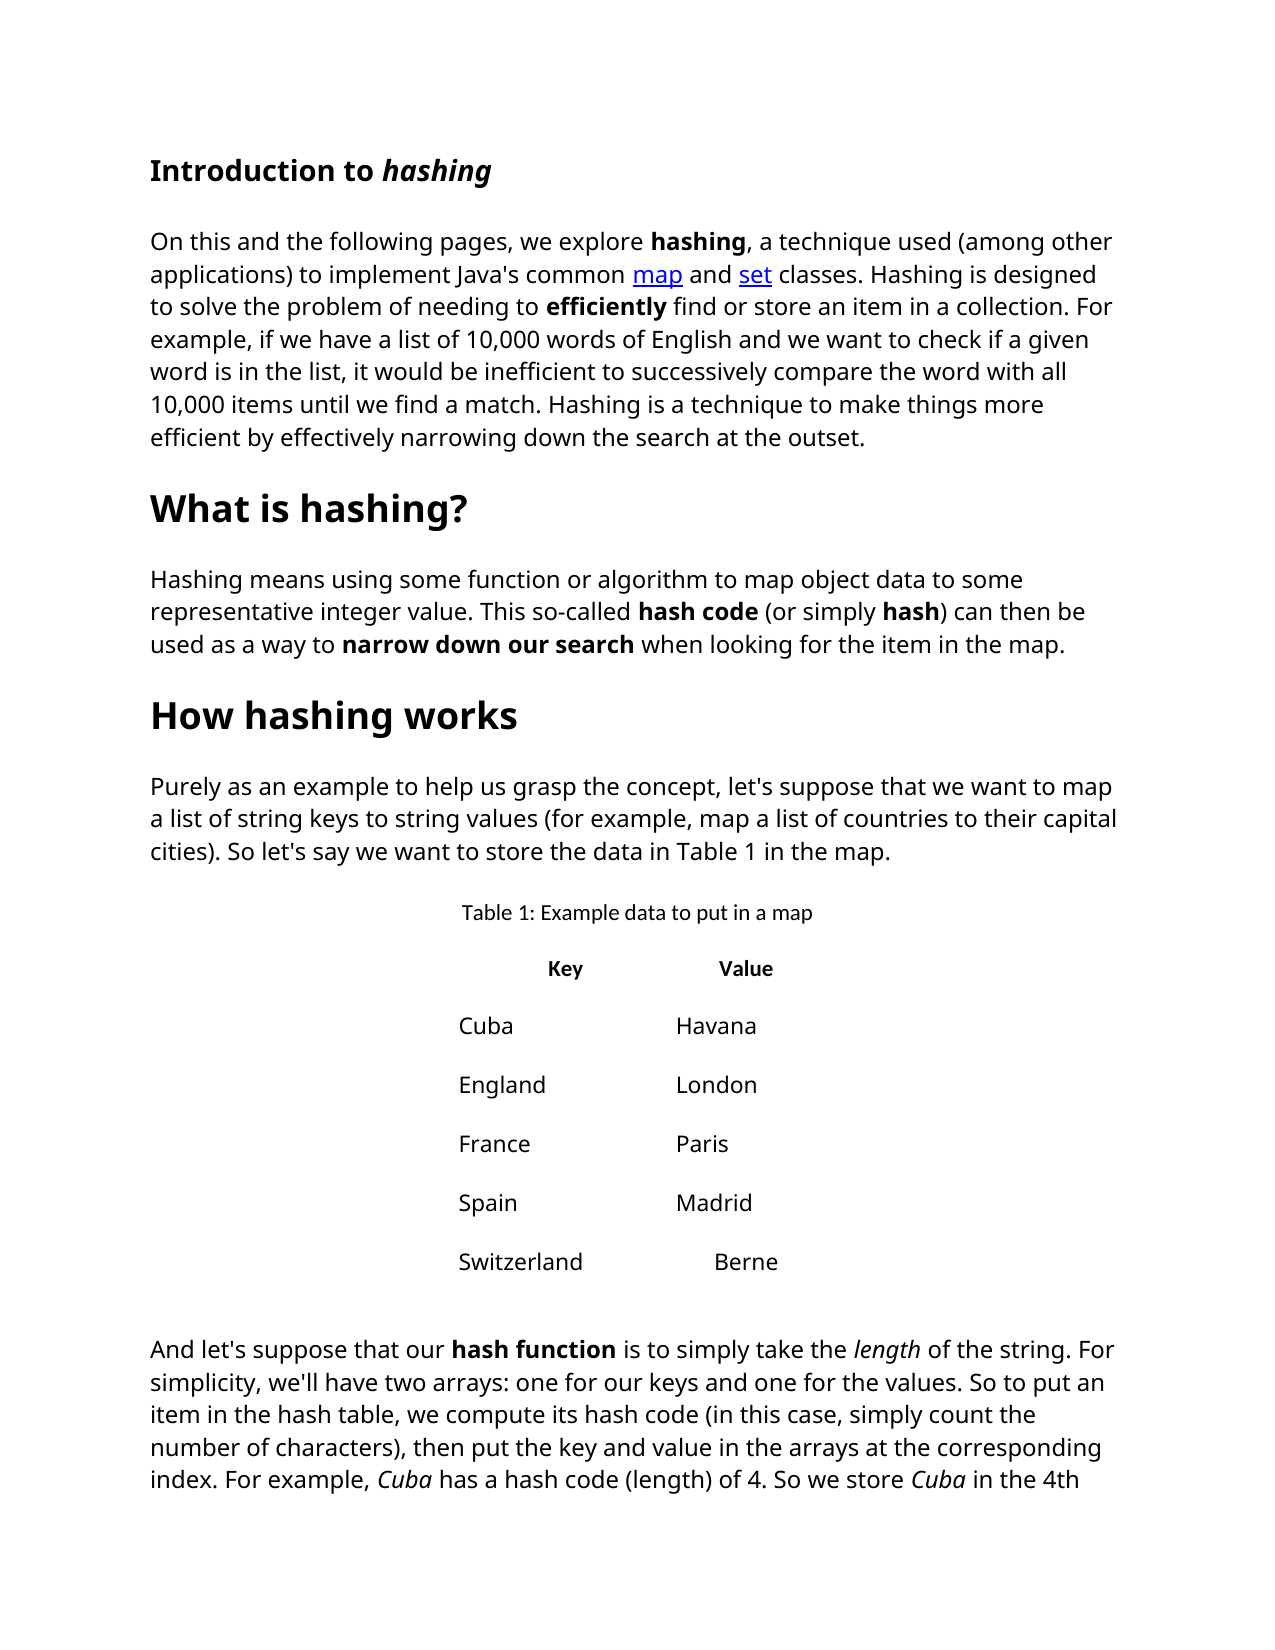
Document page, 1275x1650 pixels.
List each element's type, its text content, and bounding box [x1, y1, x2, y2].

table_cell Paris [674, 1126, 818, 1185]
text Purely as an example to help us grasp the concept, let's suppose that we want to map a list of string keys to string values (for example, map a list of countries to their capital cities). So let's say we want to store the data in Table 1 in the map. [150, 769, 1125, 867]
table_cell England [457, 1067, 674, 1126]
table_cell Berne [674, 1245, 818, 1303]
table_cell Value [674, 953, 818, 1008]
table_cell Spain [457, 1185, 674, 1244]
table_cell Switzerland [457, 1245, 674, 1303]
subtitle What is hashing? [150, 482, 1125, 533]
table_cell France [457, 1126, 674, 1185]
subtitle Introduction to hashing [150, 150, 1125, 190]
table_cell Havana [674, 1008, 818, 1067]
text Hashing means using some function or algorithm to map object data to some representative integer value. This so-called hash code (or simply hash) can then be used as a way to narrow down our search when looking for the item in the map. [150, 562, 1125, 660]
text On this and the following pages, we explore hashing, a technique used (among other applications) to implement Java's common map and set classes. Hashing is designed to solve the problem of needing to efficiently find or store an item in a collection. For example, if we have a list of 10,000 words of English and we want to check if a given word is in the list, it would be inefficient to successively compare the word with all 10,000 items until we find a match. Hashing is a technique to make things more efficient by effectively narrowing down the search at the outset. [150, 225, 1125, 453]
subtitle How hashing works [150, 689, 1125, 740]
table_cell London [674, 1067, 818, 1126]
table_header Table 1: Example data to put in a map [457, 897, 818, 952]
table_cell Key [457, 953, 674, 1008]
table_cell Cuba [457, 1008, 674, 1067]
table_cell Madrid [674, 1185, 818, 1244]
